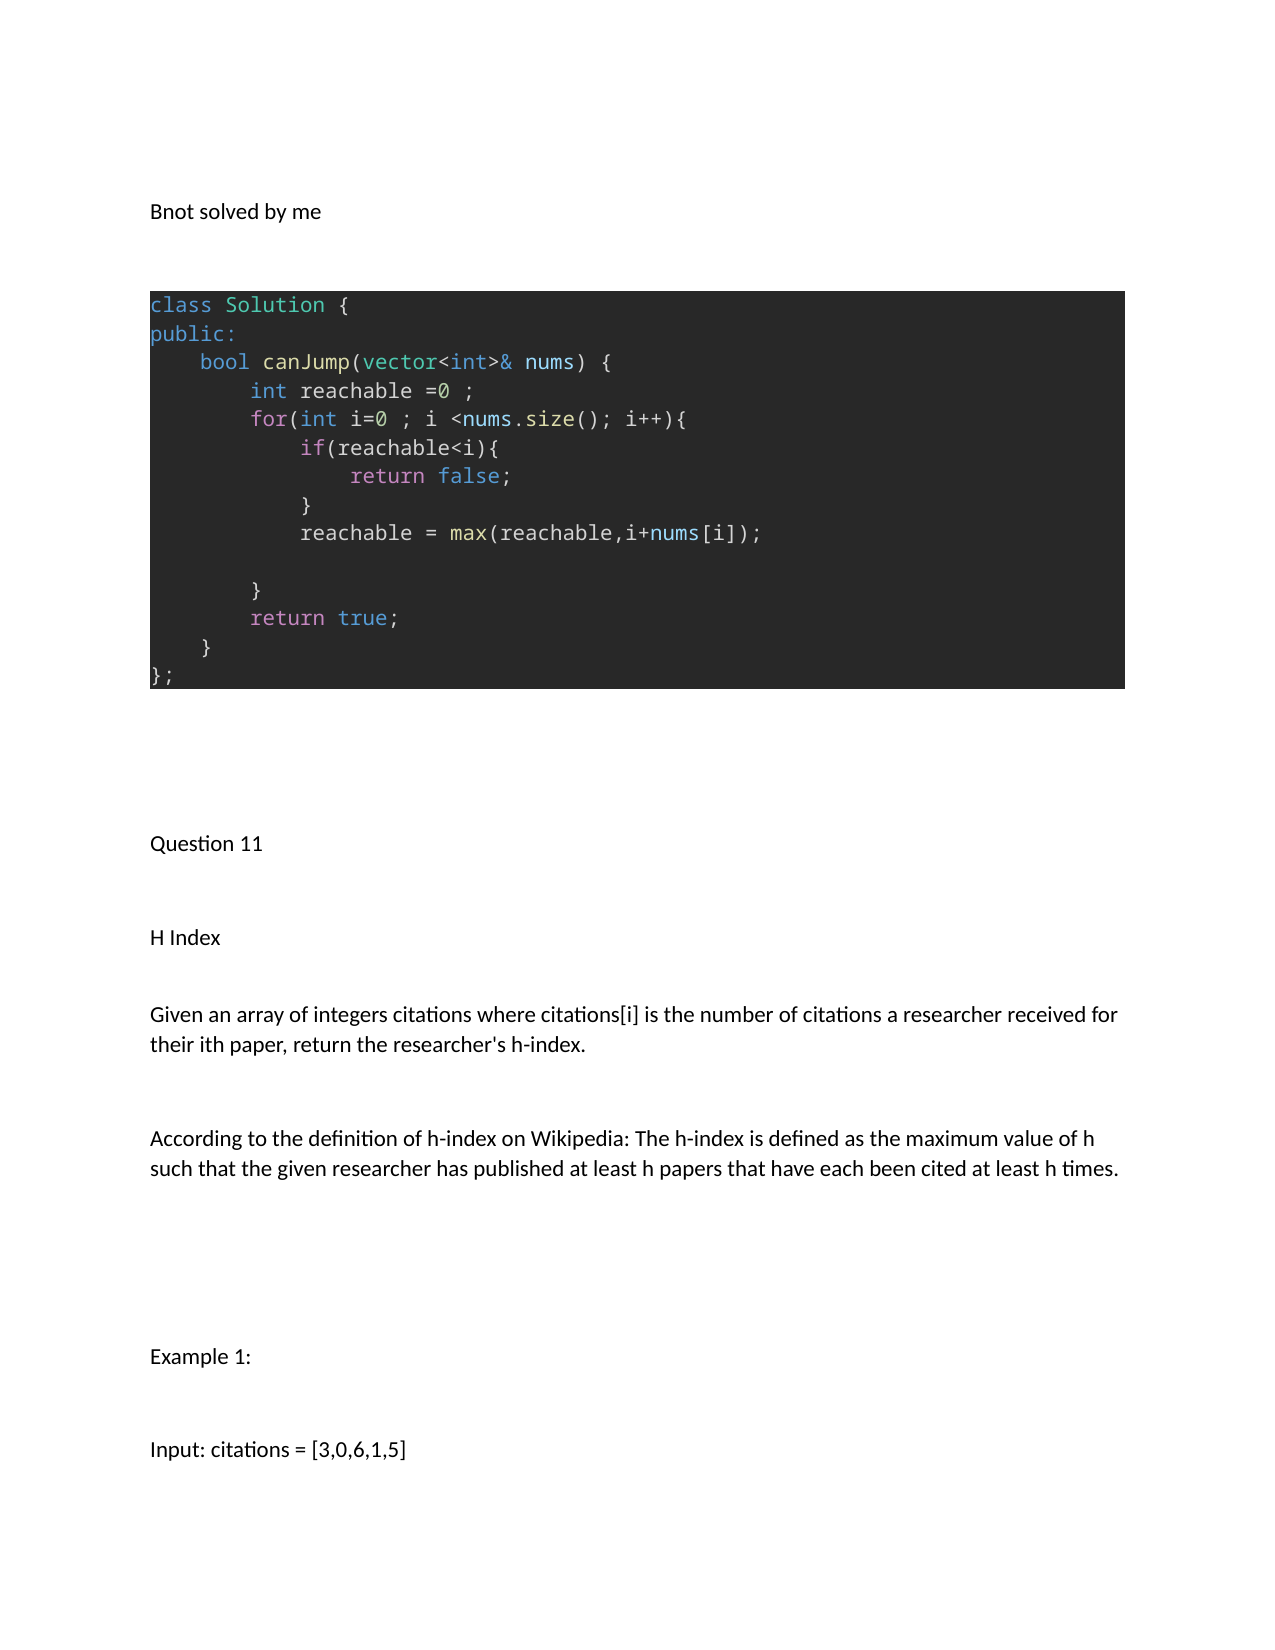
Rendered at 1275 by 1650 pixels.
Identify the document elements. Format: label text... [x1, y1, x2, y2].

text } [150, 490, 1125, 518]
text According to the definition of h-index on Wikipedia: The h-index is defined as the maximum value of h such that the given researcher has published at least h papers that have each been cited at least h times. [150, 1124, 1125, 1182]
text Given an array of integers citations where citations[i] is the number of citations a researcher received for their ith paper, return the researcher's h-index. [150, 1000, 1125, 1058]
text for(int i=0 ; i <nums.size(); i++){ [150, 404, 1125, 433]
text if(reachable<i){ [150, 433, 1125, 461]
text } [150, 575, 1125, 603]
text } [150, 632, 1125, 660]
text H Index [150, 923, 1125, 981]
text Input: citations = [3,0,6,1,5] [150, 1436, 1125, 1464]
text Question 11 [150, 829, 1125, 857]
text return true; [150, 603, 1125, 632]
text reachable = max(reachable,i+nums[i]); [150, 518, 1125, 547]
text return false; [150, 461, 1125, 490]
text int reachable =0 ; [150, 376, 1125, 404]
text Example 1: [150, 1342, 1125, 1370]
text bool canJump(vector<int>& nums) { [150, 347, 1125, 376]
text public: [150, 319, 1125, 347]
text class Solution { [150, 291, 1125, 319]
text Bnot solved by me [150, 197, 1125, 225]
text }; [150, 660, 1125, 689]
